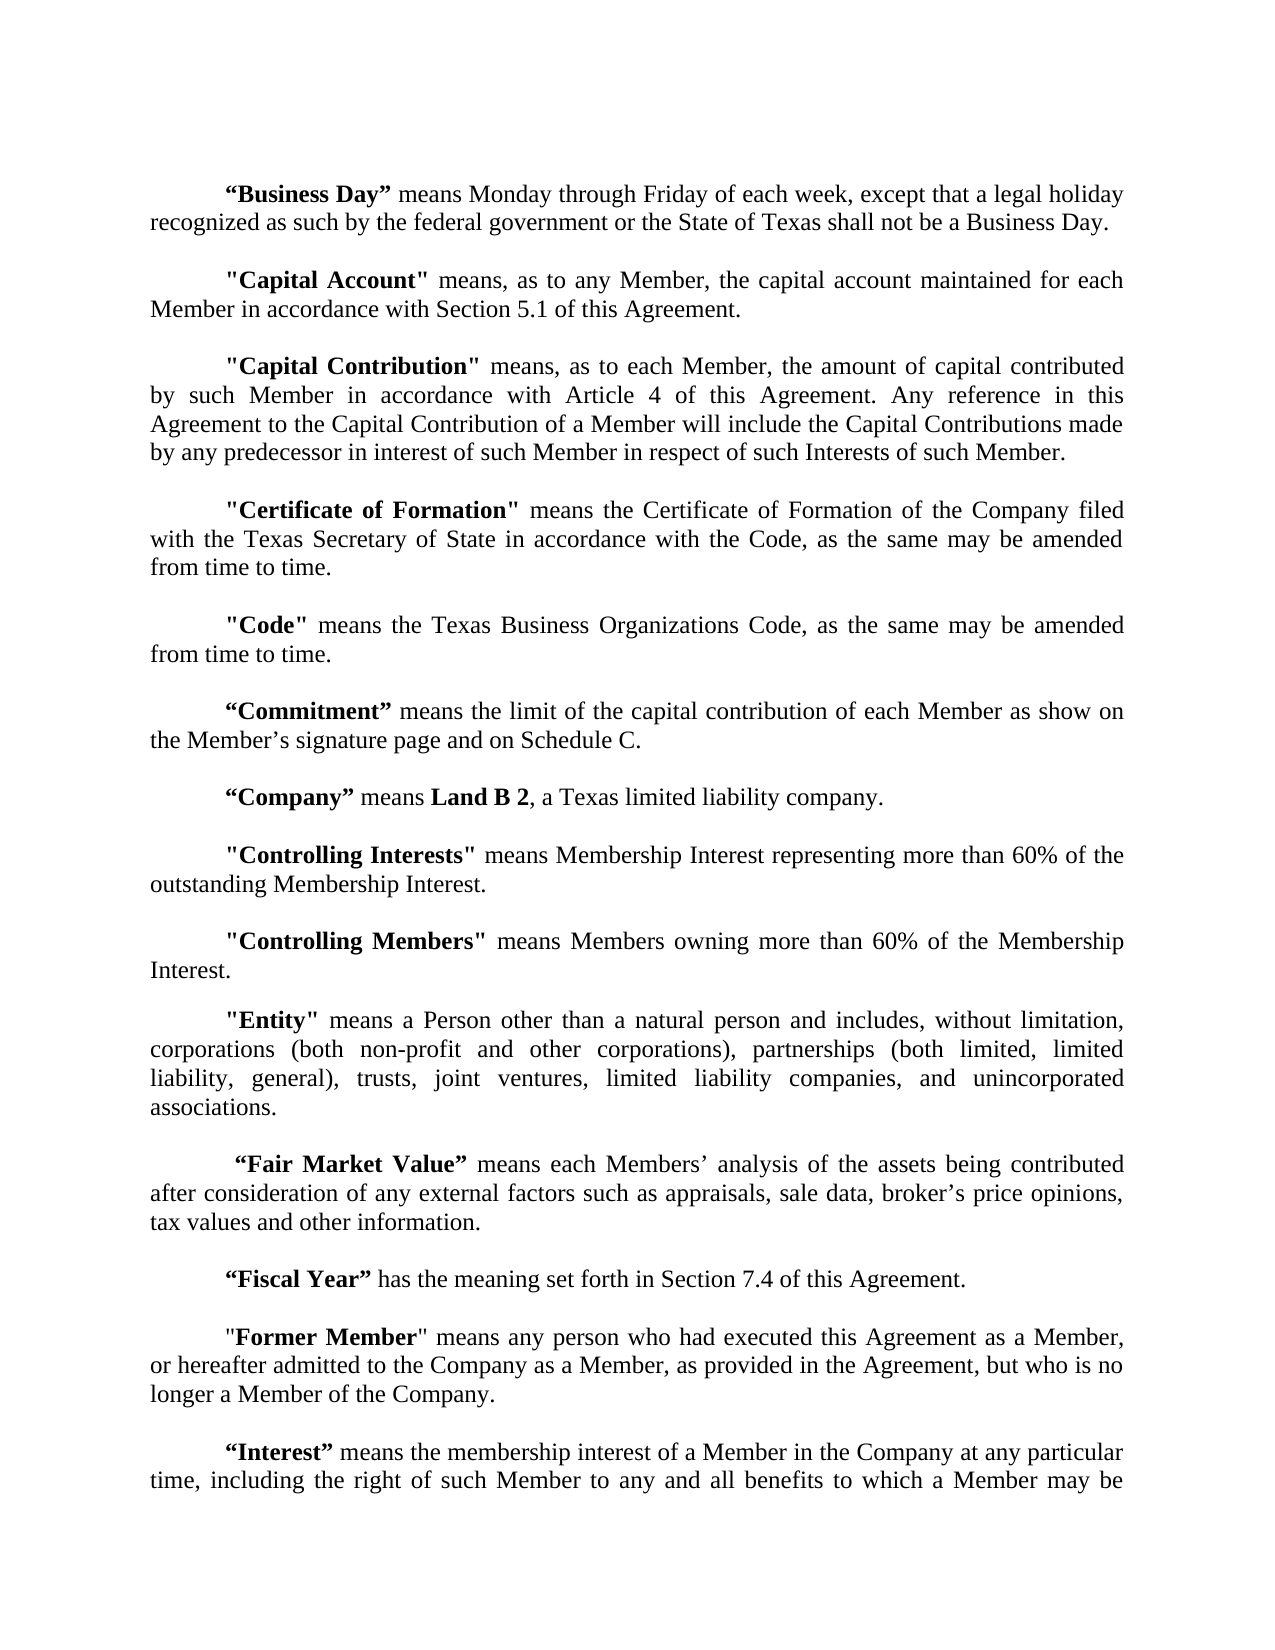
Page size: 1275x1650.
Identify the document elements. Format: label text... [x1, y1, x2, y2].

text "Code" means the Texas Business Organizations Code, as the same may be amended from time to time. [150, 610, 1125, 667]
text "Controlling Members" means Members owning more than 60% of the Membership Interest. [150, 926, 1125, 984]
text “Commitment” means the limit of the capital contribution of each Member as show on the Member’s signature page and on Schedule C. [150, 696, 1125, 754]
text “Business Day” means Monday through Friday of each week, except that a legal holiday recognized as such by the federal government or the State of Texas shall not be a Business Day. [150, 179, 1125, 236]
text "Capital Contribution" means, as to each Member, the amount of capital contributed by such Member in accordance with Article 4 of this Agreement. Any reference in this Agreement to the Capital Contribution of a Member will include the Capital Contributions made by any predecessor in interest of such Member in respect of such Interests of such Member. [150, 351, 1125, 466]
text "Certificate of Formation" means the Certificate of Formation of the Company filed with the Texas Secretary of State in accordance with the Code, as the same may be amended from time to time. [150, 495, 1125, 581]
text "Controlling Interests" means Membership Interest representing more than 60% of the outstanding Membership Interest. [150, 840, 1125, 897]
text “Company” means Land B 2, a Texas limited liability company. [150, 782, 1125, 811]
text "Entity" means a Person other than a natural person and includes, without limitation, corporations (both non-profit and other corporations), partnerships (both limited, limited liability, general), trusts, joint ventures, limited liability companies, and unincorporated associations. [150, 1005, 1125, 1120]
text “Fiscal Year” has the meaning set forth in Section 7.4 of this Agreement. [150, 1264, 1125, 1293]
text "Capital Account" means, as to any Member, the capital account maintained for each Member in accordance with Section 5.1 of this Agreement. [150, 265, 1125, 322]
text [150, 1437, 1125, 1494]
text "Former Member" means any person who had executed this Agreement as a Member, or hereafter admitted to the Company as a Member, as provided in the Agreement, but who is no longer a Member of the Company. [150, 1322, 1125, 1408]
text “Fair Market Value” means each Members’ analysis of the assets being contributed after consideration of any external factors such as appraisals, sale data, broker’s price opinions, tax values and other information. [150, 1149, 1125, 1235]
